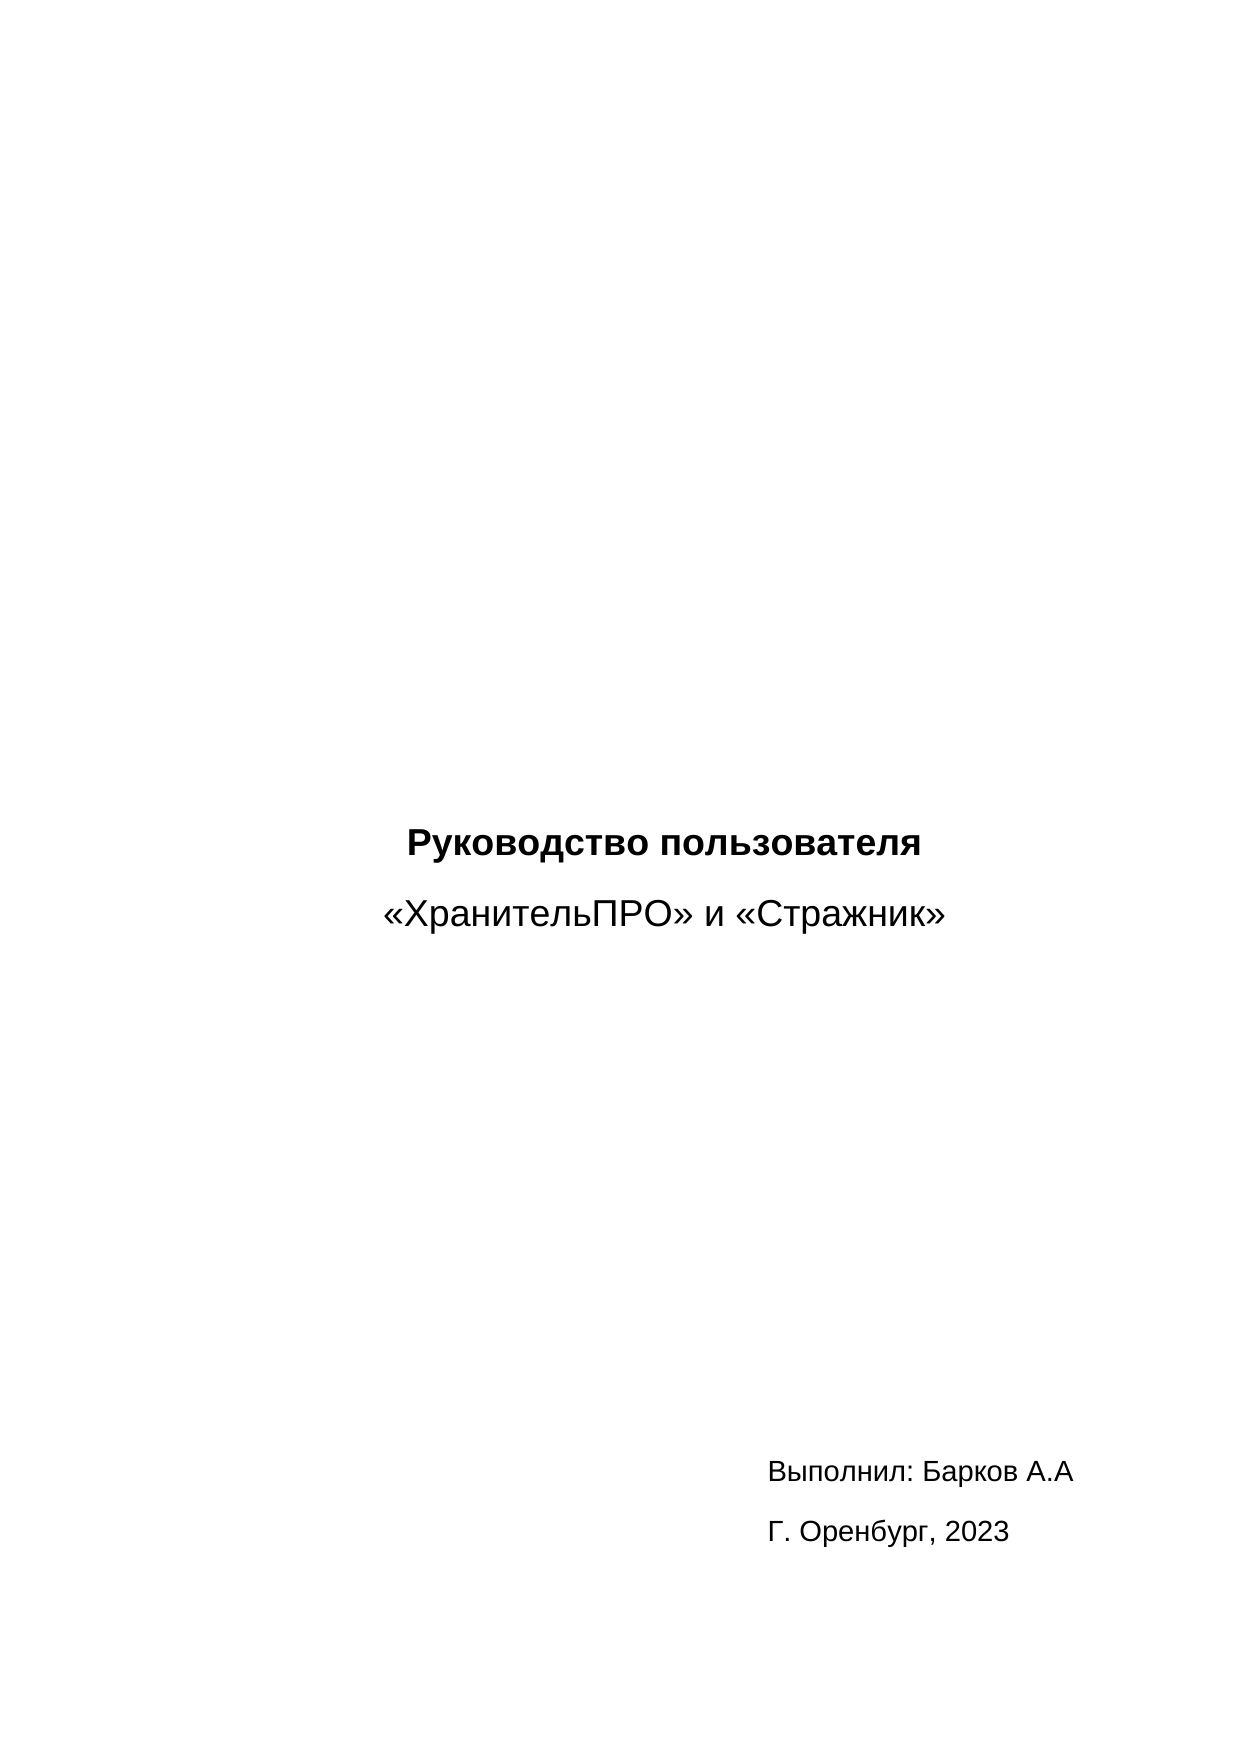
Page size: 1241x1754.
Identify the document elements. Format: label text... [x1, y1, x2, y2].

text Руководство пользователя [177, 820, 1152, 863]
text Выполнил: Барков А.А [177, 1454, 1152, 1488]
text «ХранительПРО» и «Стражник» [177, 891, 1152, 934]
text Г. Оренбург, 2023 [177, 1513, 1152, 1547]
